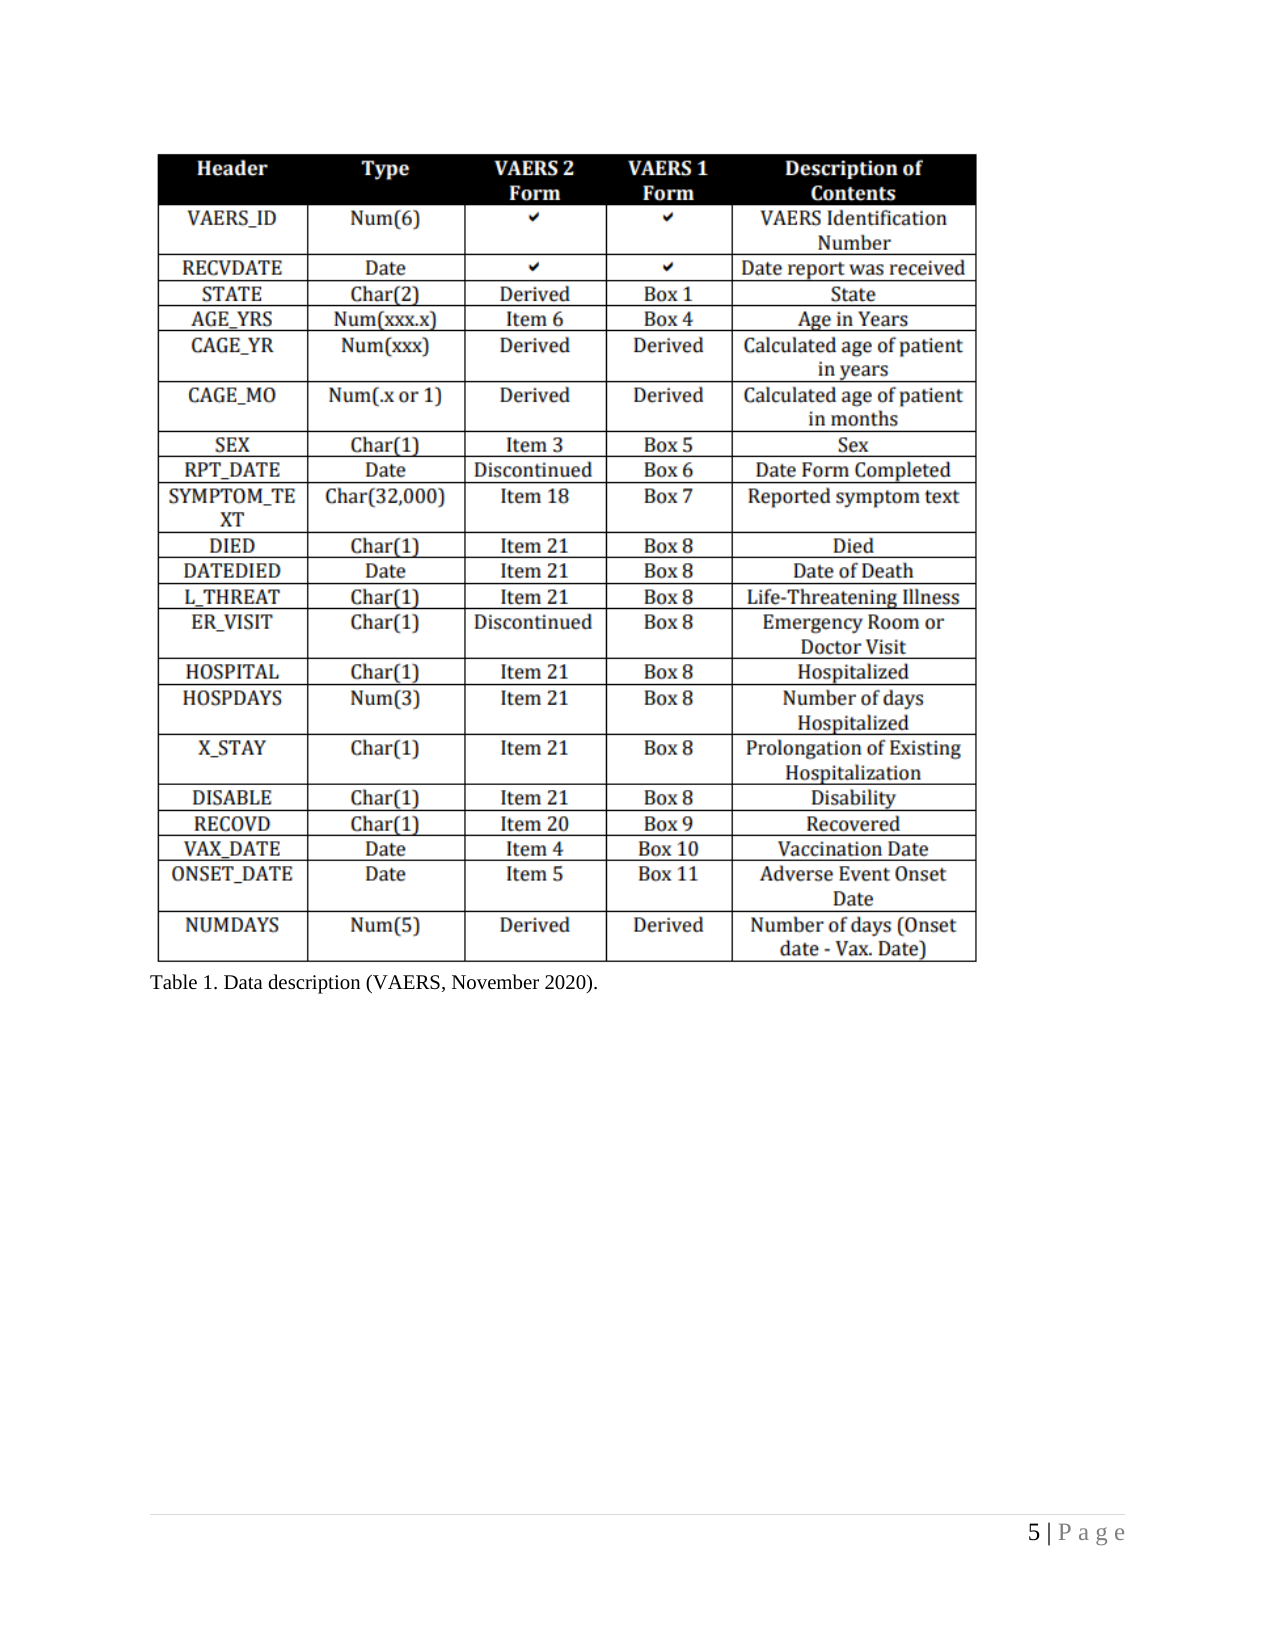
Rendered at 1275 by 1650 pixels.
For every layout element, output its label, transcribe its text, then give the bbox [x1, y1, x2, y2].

text Table 1. Data description (VAERS, November 2020). [150, 970, 1125, 994]
picture [150, 150, 982, 966]
